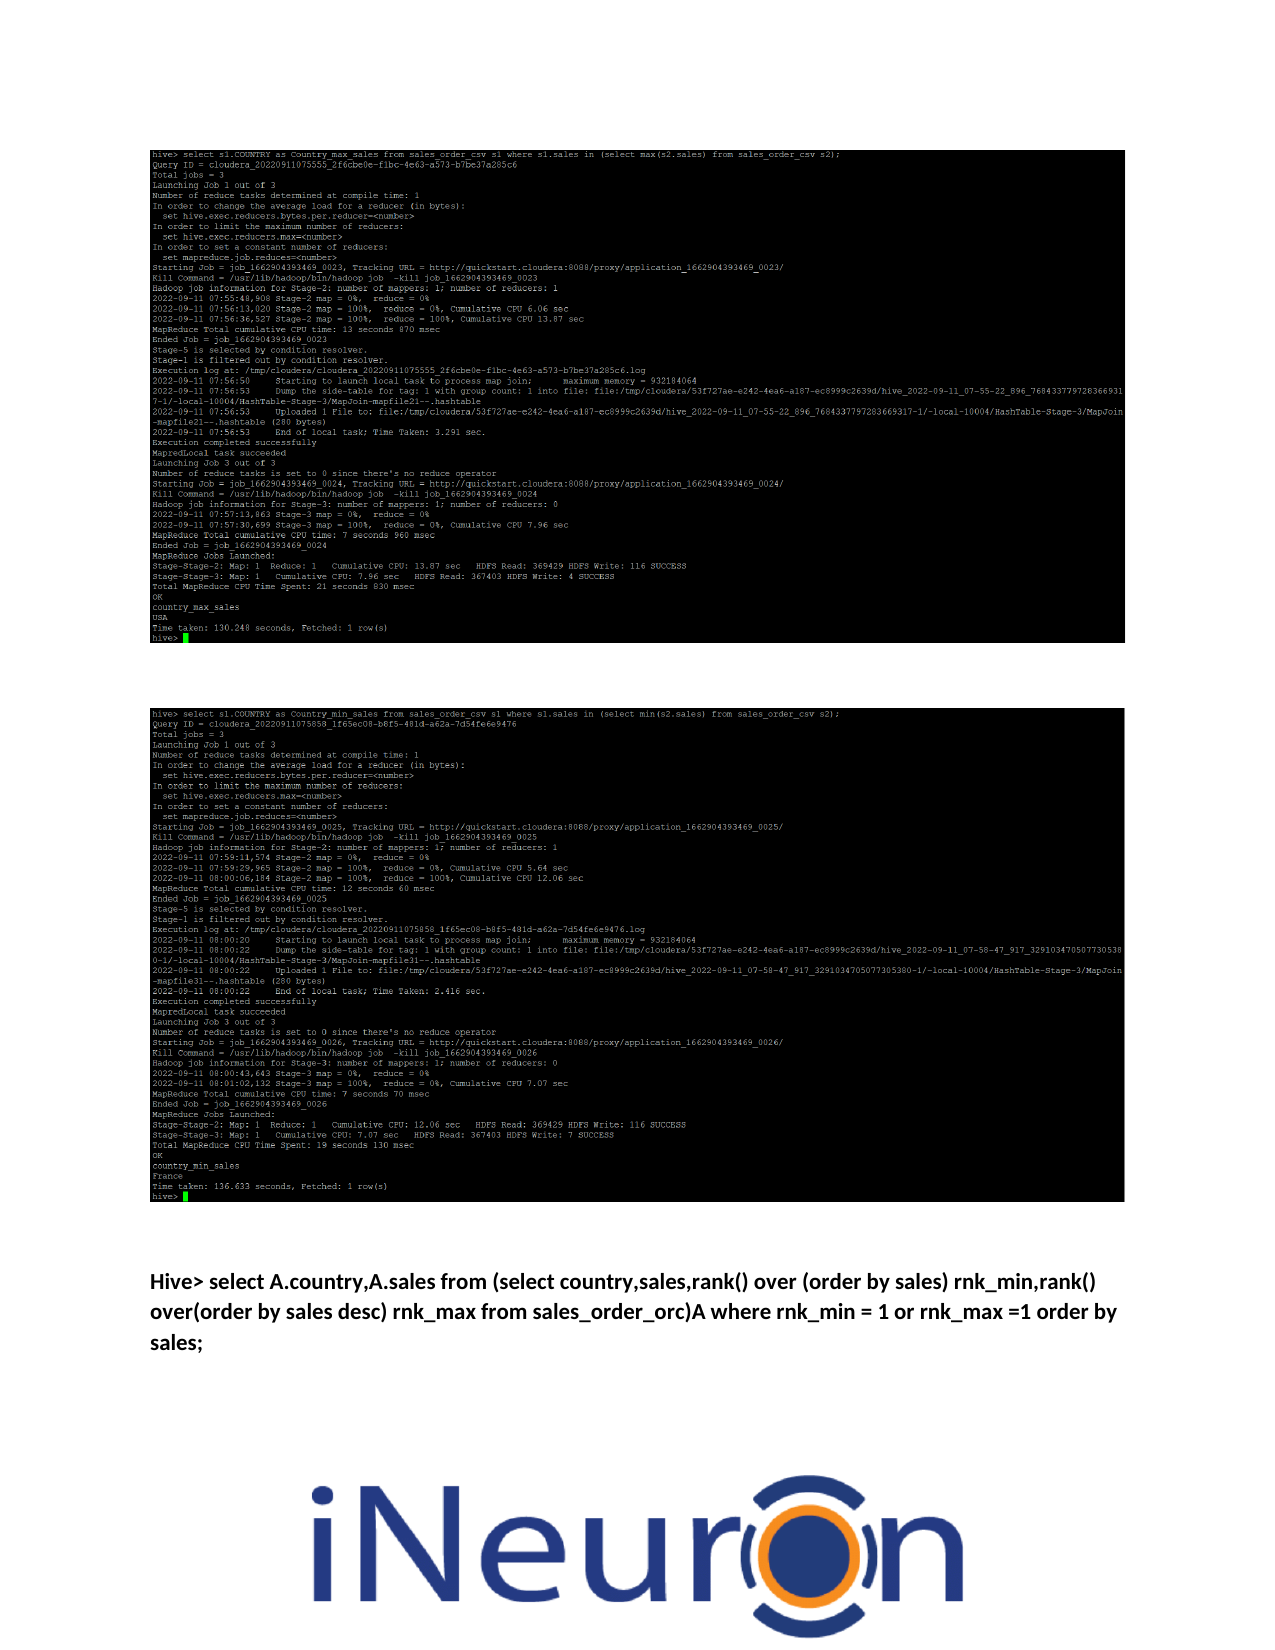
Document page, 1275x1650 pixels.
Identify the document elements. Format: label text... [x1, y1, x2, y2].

picture [311, 1475, 964, 1639]
picture [150, 708, 1125, 1202]
text Hive> select A.country,A.sales from (select country,sales,rank() over (order by sales) rnk_min,rank() over(order by sales desc) rnk_max from sales_order_orc)A where rnk_min = 1 or rnk_max =1 order by sales; [150, 1267, 1125, 1356]
picture [150, 150, 1125, 643]
